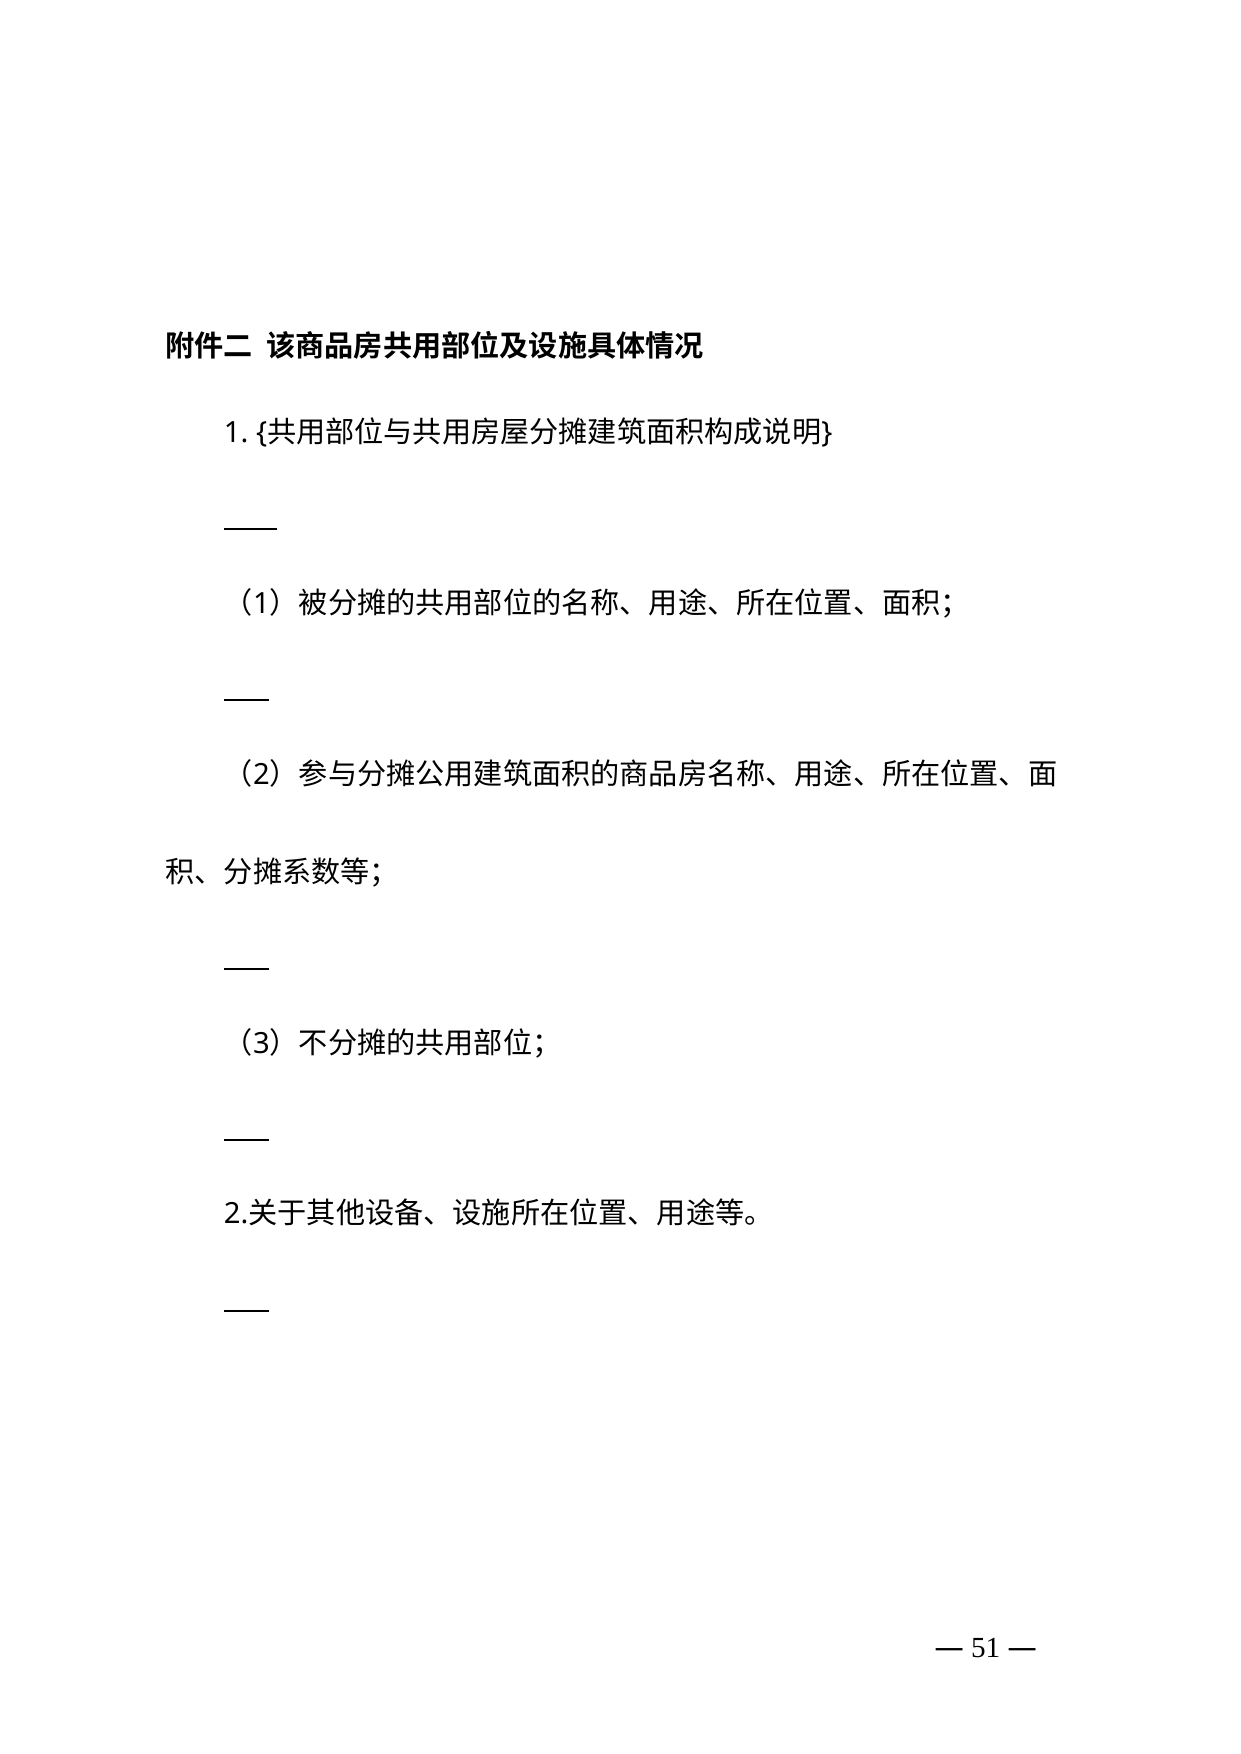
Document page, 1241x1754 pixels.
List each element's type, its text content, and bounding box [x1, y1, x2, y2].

list 1. {共用部位与共用房屋分摊建筑面积构成说明} [165, 398, 1075, 463]
list 2.关于其他设备、设施所在位置、用途等。 [165, 1179, 1075, 1244]
text （1）被分摊的共用部位的名称、用途、所在位置、面积； [165, 568, 1075, 633]
text （2）参与分摊公用建筑面积的商品房名称、用途、所在位置、面积、分摊系数等； [165, 739, 1075, 902]
text 附件二 该商品房共用部位及设施具体情况 [165, 311, 1075, 376]
text （3）不分摊的共用部位； [165, 1008, 1075, 1073]
